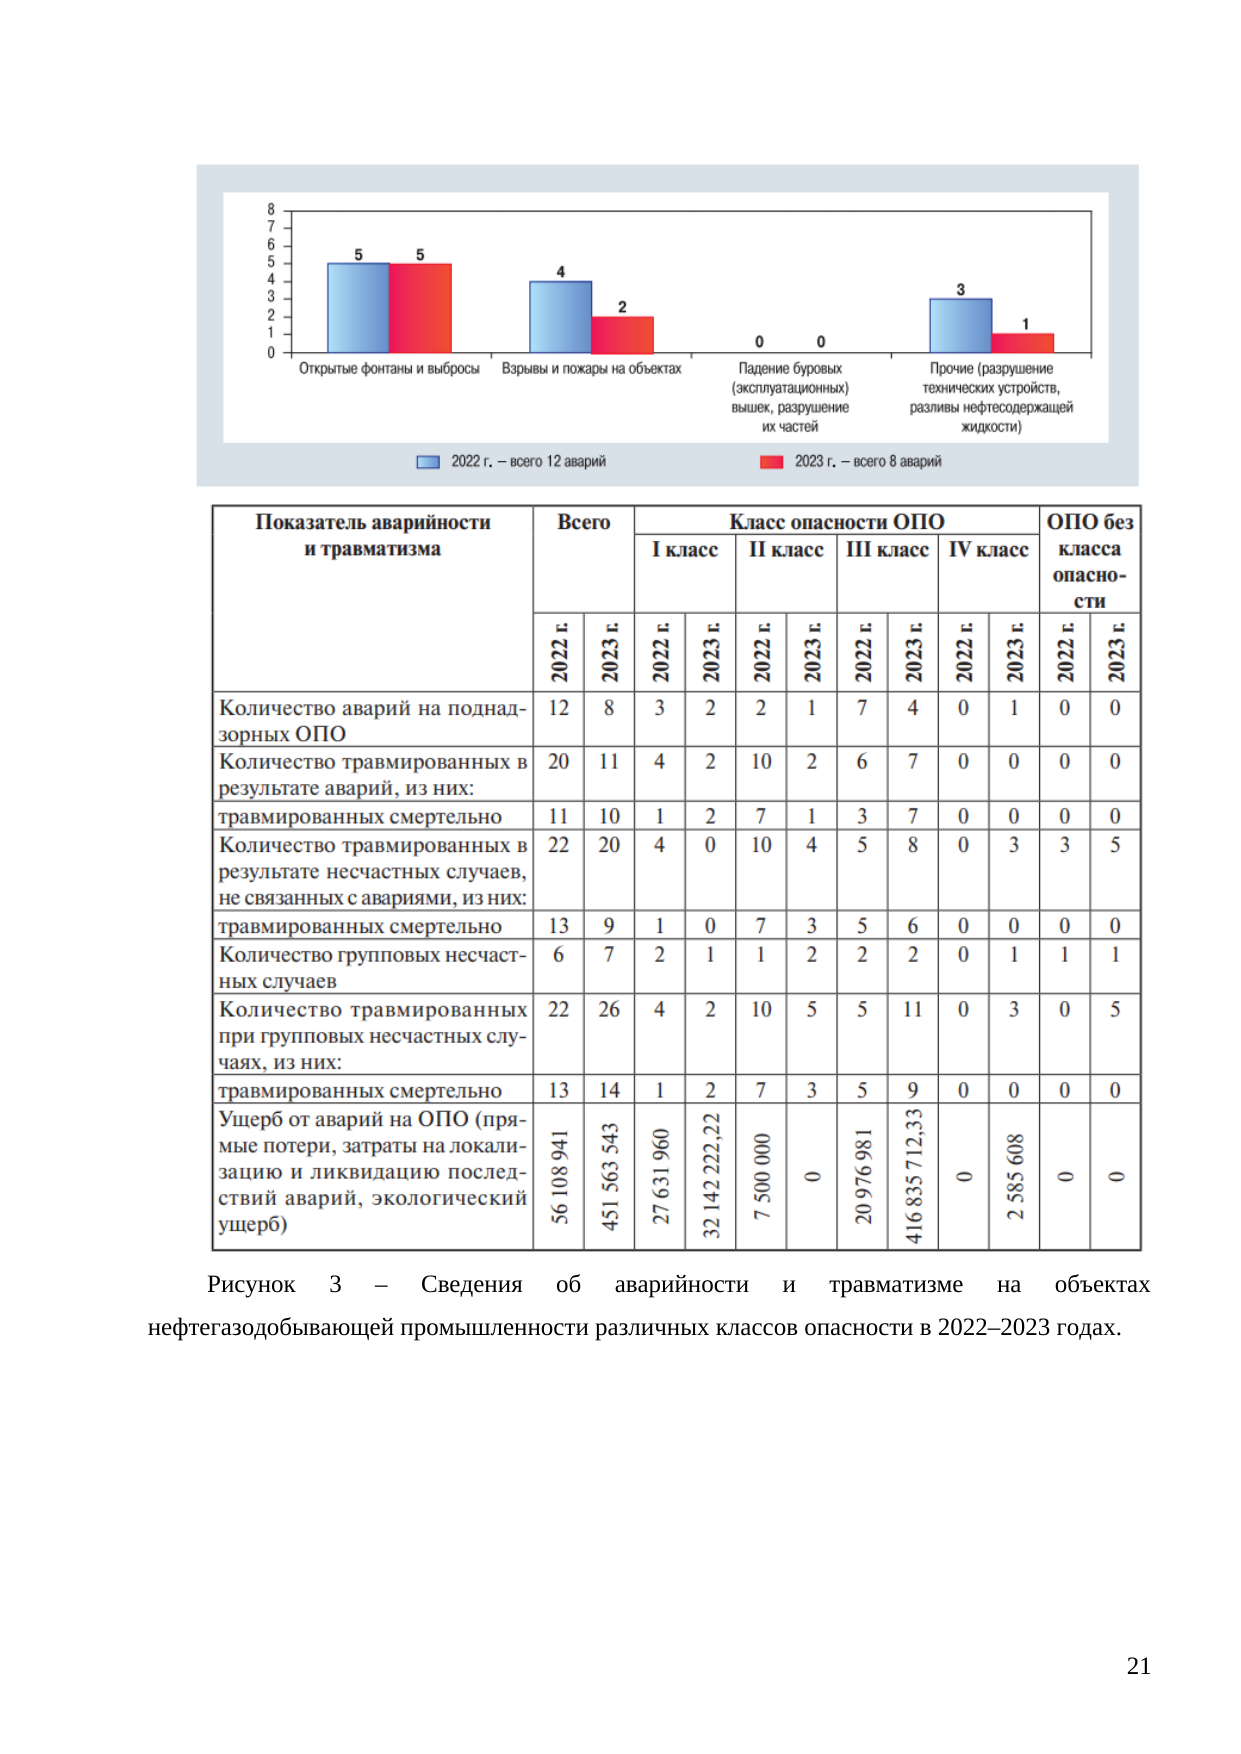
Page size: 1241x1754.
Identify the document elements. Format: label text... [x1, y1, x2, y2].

text Рисунок 3 – Сведения об аварийности и травматизме на объектах нефтегазодобывающей промышленности различных классов опасности в 2022–2023 годах. [148, 1269, 1152, 1341]
picture [206, 503, 1144, 1255]
picture [192, 161, 1145, 489]
